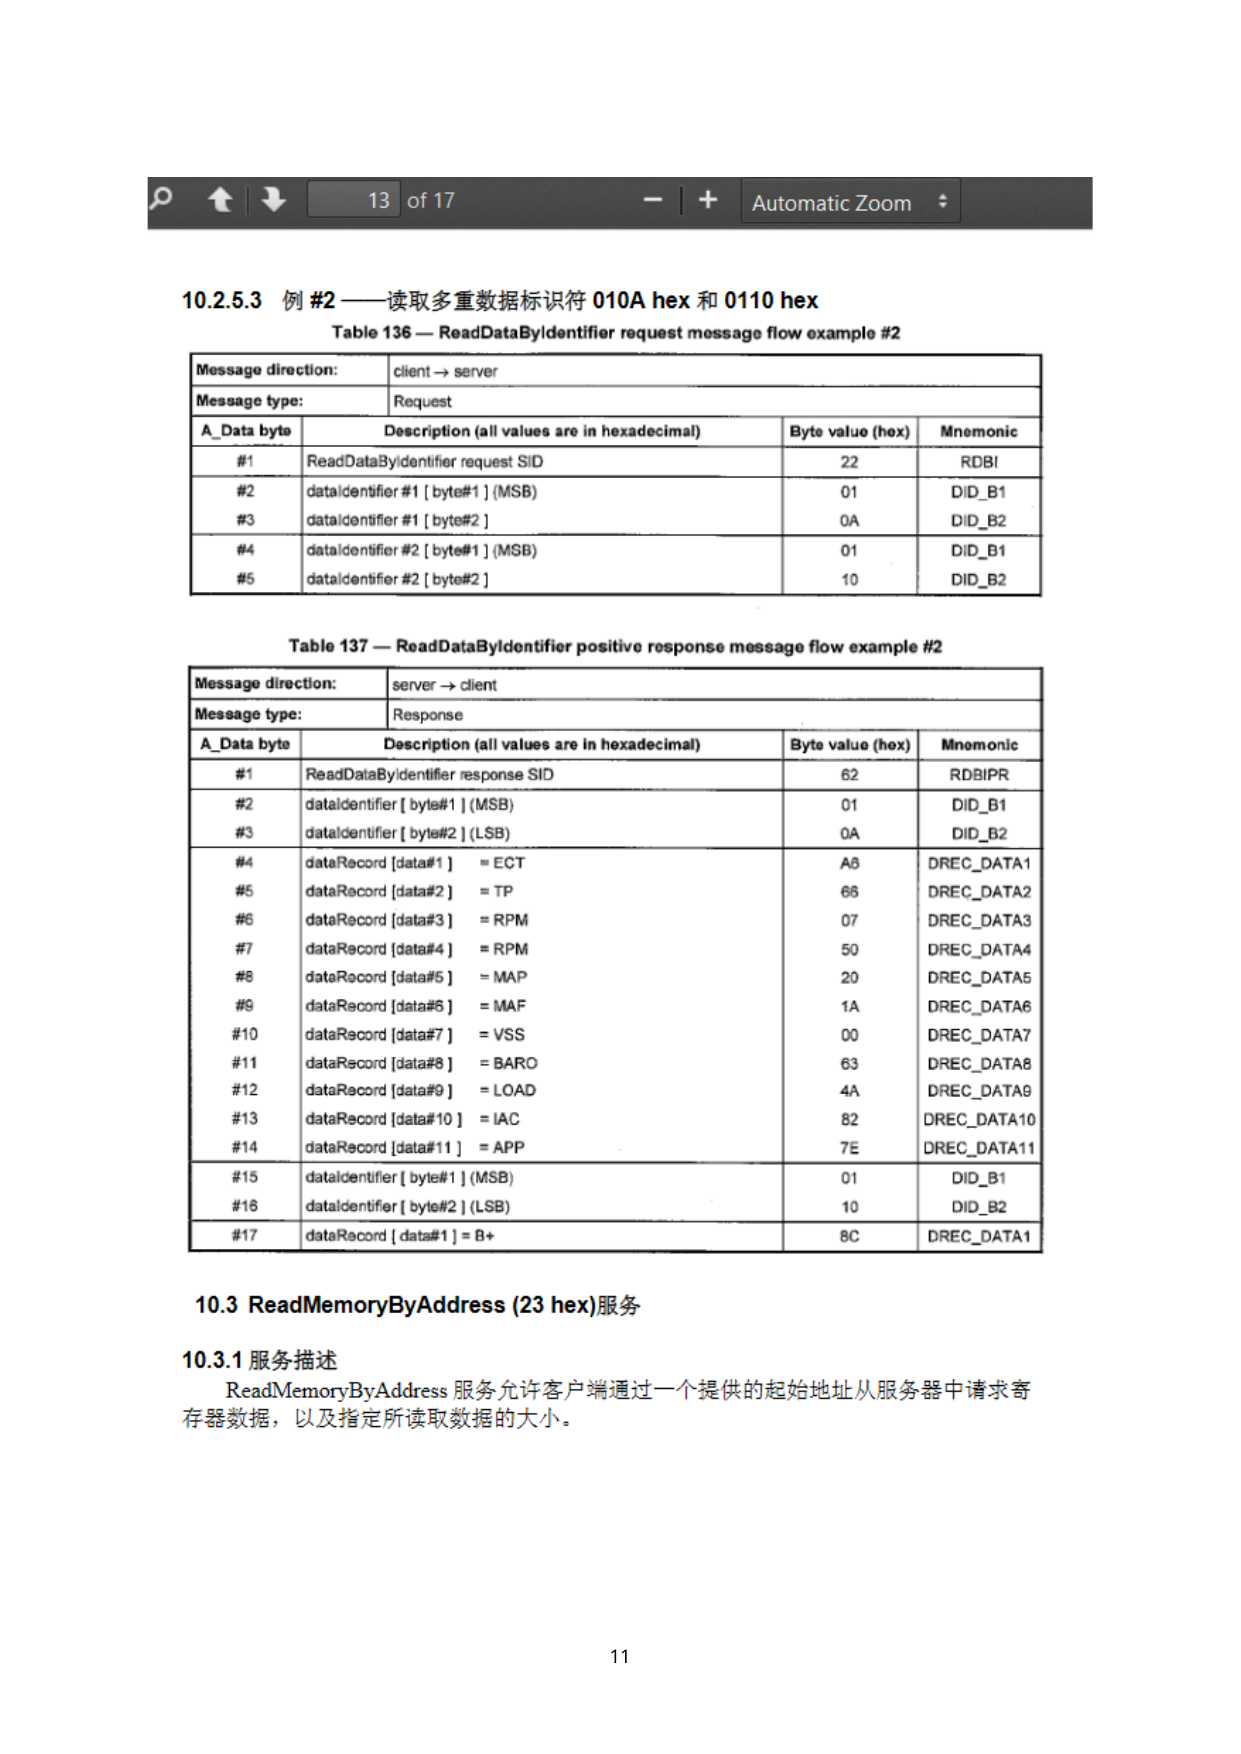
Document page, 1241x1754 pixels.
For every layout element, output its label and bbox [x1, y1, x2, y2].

picture [147, 177, 1093, 1460]
